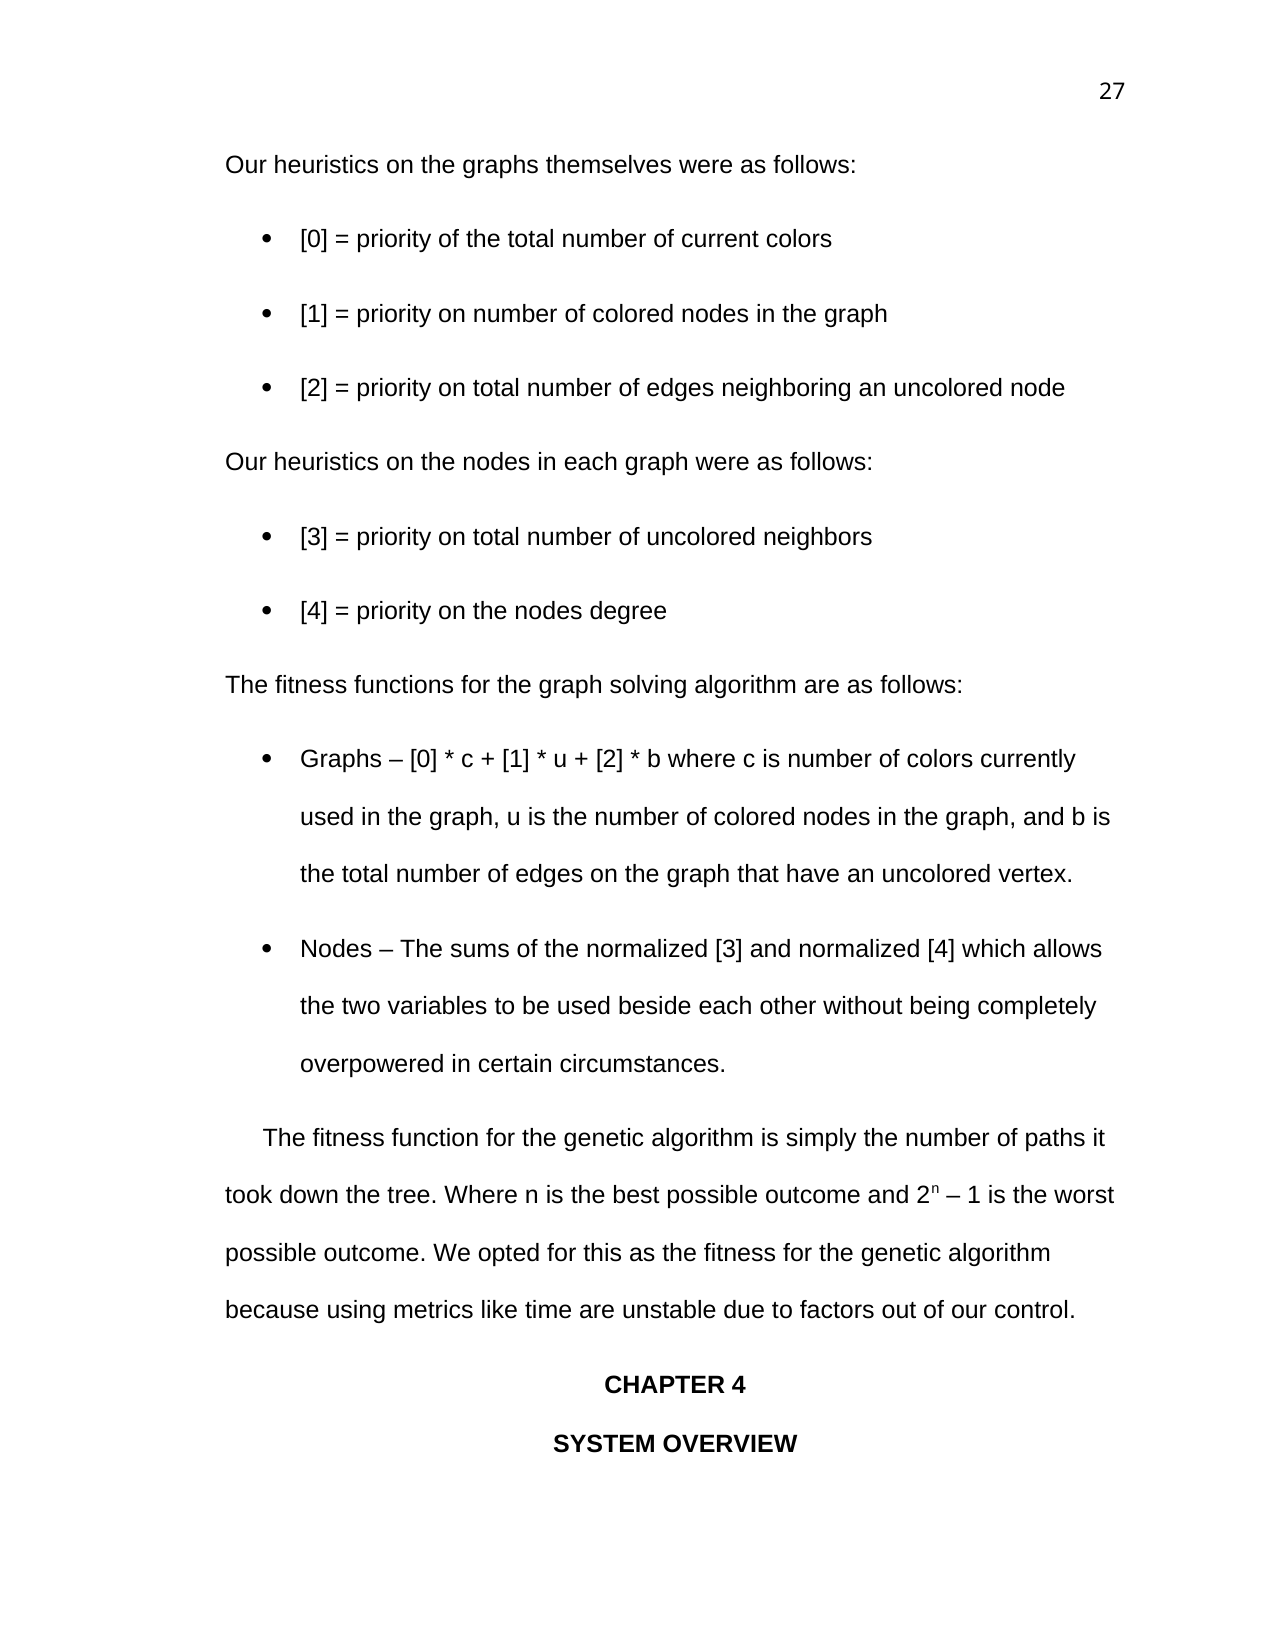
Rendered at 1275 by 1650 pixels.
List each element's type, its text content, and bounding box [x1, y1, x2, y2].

subtitle SYSTEM OVERVIEW [225, 1429, 1125, 1458]
list [2] = priority on total number of edges neighboring an uncolored node [262, 373, 1125, 402]
list Nodes – The sums of the normalized [3] and normalized [4] which allows the two variables to be used beside each other without being completely overpowered in certain circumstances. [262, 934, 1125, 1077]
text Our heuristics on the nodes in each graph were as follows: [225, 447, 1125, 476]
text The fitness functions for the graph solving algorithm are as follows: [225, 670, 1125, 699]
list Graphs – [0] * c + [1] * u + [2] * b where c is number of colors currently used in the graph, u is the number of colored nodes in the graph, and b is the total number of edges on the graph that have an uncolored vertex. [262, 744, 1125, 888]
list [1] = priority on number of colored nodes in the graph [262, 298, 1125, 327]
list [4] = priority on the nodes degree [262, 596, 1125, 625]
list [0] = priority of the total number of current colors [262, 224, 1125, 253]
text Our heuristics on the graphs themselves were as follows: [225, 150, 1125, 179]
text The fitness function for the genetic algorithm is simply the number of paths it took down the tree. Where n is the best possible outcome and 2n – 1 is the worst possible outcome. We opted for this as the fitness for the genetic algorithm because using metrics like time are unstable due to factors out of our control. [225, 1123, 1125, 1324]
list [3] = priority on total number of uncolored neighbors [262, 521, 1125, 550]
subtitle CHAPTER 4 [225, 1369, 1125, 1398]
